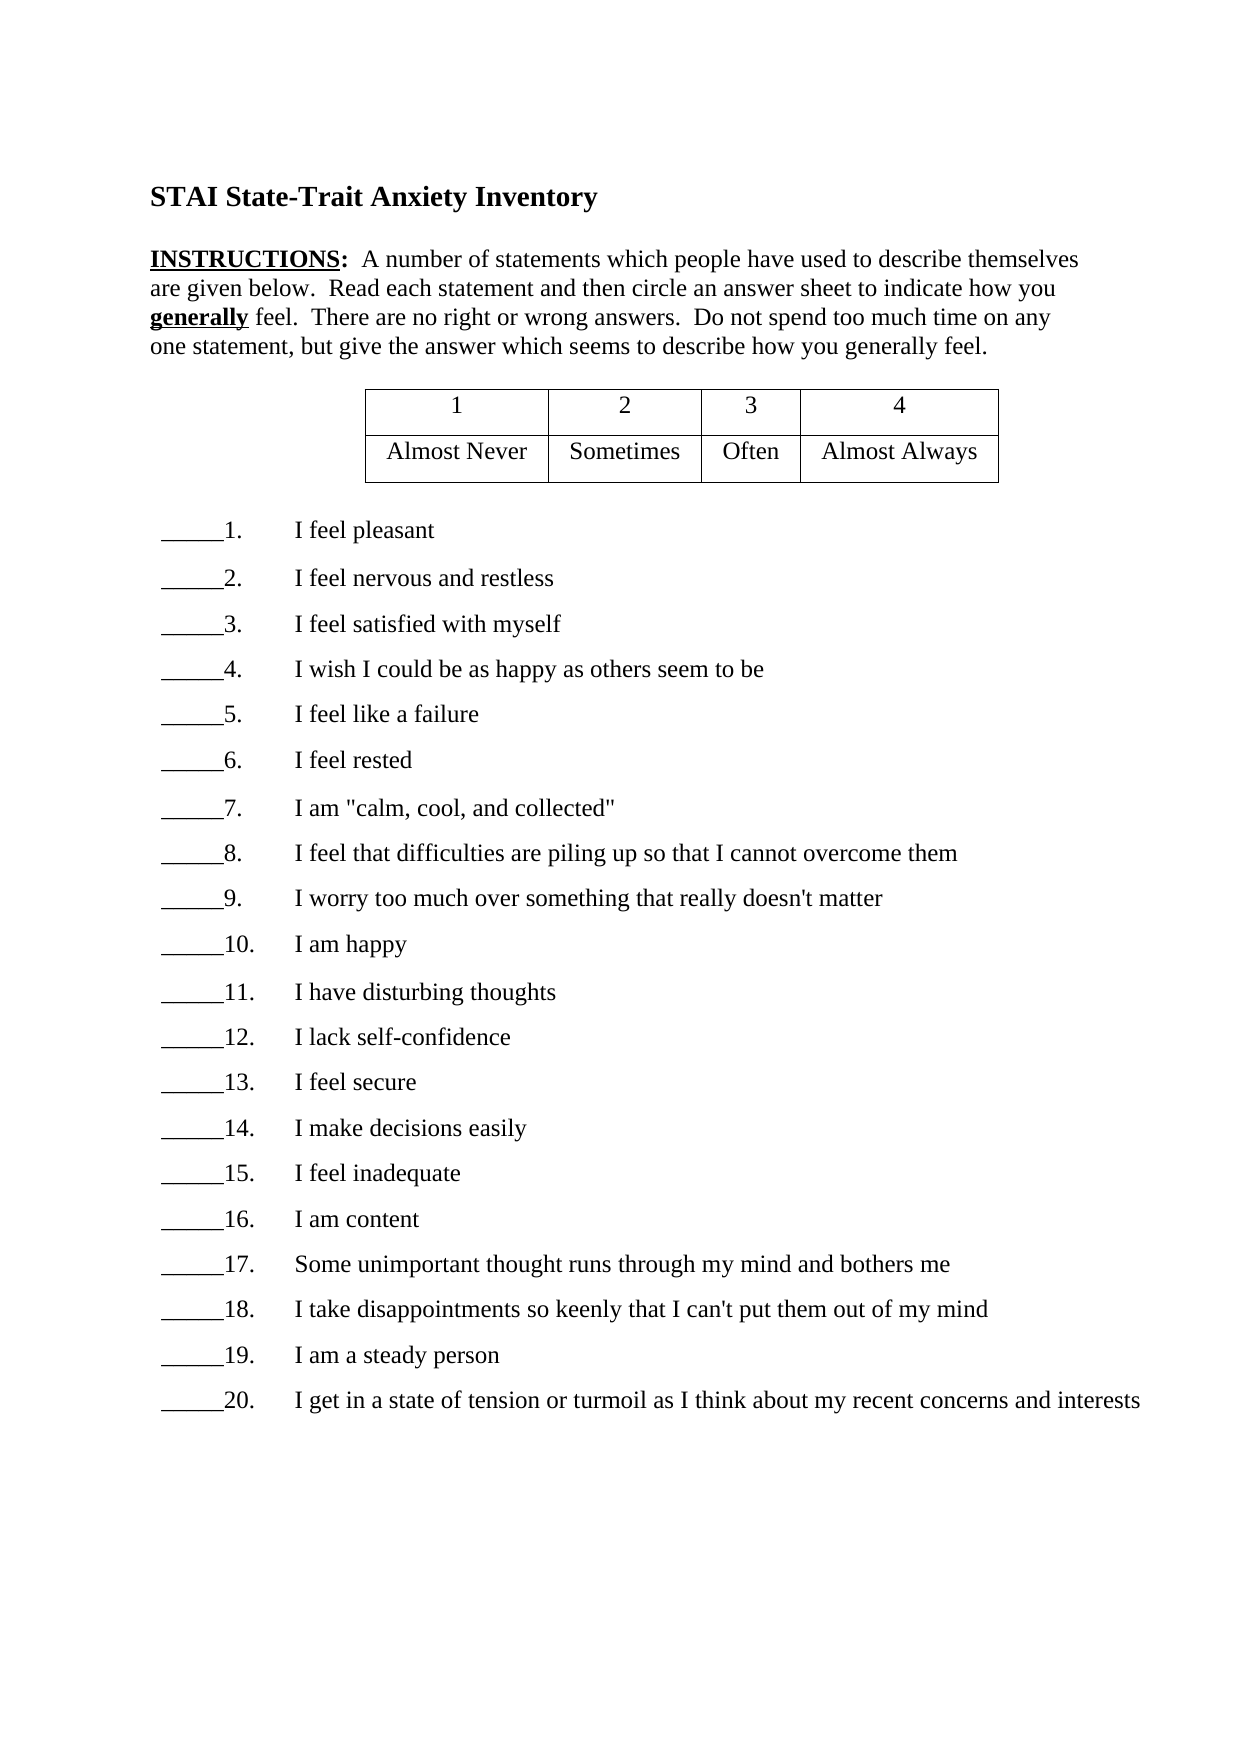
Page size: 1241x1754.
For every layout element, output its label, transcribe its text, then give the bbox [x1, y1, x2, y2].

table_cell _____3. [150, 609, 283, 654]
table_cell _____13. [150, 1068, 283, 1113]
table_cell Almost Never [366, 436, 548, 482]
table_header I feel pleasant [283, 516, 1174, 563]
table_cell _____14. [150, 1113, 283, 1158]
table_cell Sometimes [549, 436, 701, 482]
table_cell I am a steady person [283, 1340, 1174, 1385]
table_header 4 [801, 390, 998, 435]
table_cell _____4. [150, 654, 283, 699]
table_cell I lack self-confidence [283, 1022, 1174, 1067]
text INSTRUCTIONS: A number of statements which people have used to describe themselves are given below. Read each statement and then circle an answer sheet to indicate how you generally feel. There are no right or wrong answers. Do not spend too much time on any one statement, but give the answer which seems to describe how you generally feel. [150, 244, 1090, 359]
table_cell I have disturbing thoughts [283, 977, 1174, 1022]
table_cell I wish I could be as happy as others seem to be [283, 654, 1174, 699]
table_cell I make decisions easily [283, 1113, 1174, 1158]
table_cell _____11. [150, 977, 283, 1022]
table_cell _____7. [150, 793, 283, 838]
table_header _____1. [150, 516, 283, 563]
table_cell _____17. [150, 1249, 283, 1294]
table_cell Almost Always [801, 436, 998, 482]
table_cell _____8. [150, 838, 283, 883]
table_cell _____6. [150, 745, 283, 793]
table_cell _____12. [150, 1022, 283, 1067]
table_cell I am content [283, 1204, 1174, 1249]
table_cell I feel like a failure [283, 700, 1174, 745]
table_cell I get in a state of tension or turmoil as I think about my recent concerns and interests [283, 1385, 1174, 1479]
table_cell I feel inadequate [283, 1158, 1174, 1204]
table_cell _____10. [150, 929, 283, 977]
table_cell _____5. [150, 700, 283, 745]
table_cell I worry too much over something that really doesn't matter [283, 884, 1174, 929]
table_cell Often [702, 436, 800, 482]
table_cell I feel secure [283, 1068, 1174, 1113]
table_header 3 [702, 390, 800, 435]
table_cell _____9. [150, 884, 283, 929]
table_cell I am "calm, cool, and collected" [283, 793, 1174, 838]
table_cell I am happy [283, 929, 1174, 977]
table_cell _____16. [150, 1204, 283, 1249]
table_cell _____18. [150, 1295, 283, 1340]
table_cell I feel that difficulties are piling up so that I cannot overcome them [283, 838, 1174, 883]
table_header 1 [366, 390, 548, 435]
table_cell I feel satisfied with myself [283, 609, 1174, 654]
table_cell _____20. [150, 1385, 283, 1479]
subtitle STAI State-Trait Anxiety Inventory [150, 179, 1090, 213]
table_cell I feel rested [283, 745, 1174, 793]
table_cell _____2. [150, 563, 283, 609]
table_cell _____15. [150, 1158, 283, 1204]
table_cell I feel nervous and restless [283, 563, 1174, 609]
table_header 2 [549, 390, 701, 435]
table_cell _____19. [150, 1340, 283, 1385]
table_cell I take disappointments so keenly that I can't put them out of my mind [283, 1295, 1174, 1340]
table_cell Some unimportant thought runs through my mind and bothers me [283, 1249, 1174, 1294]
